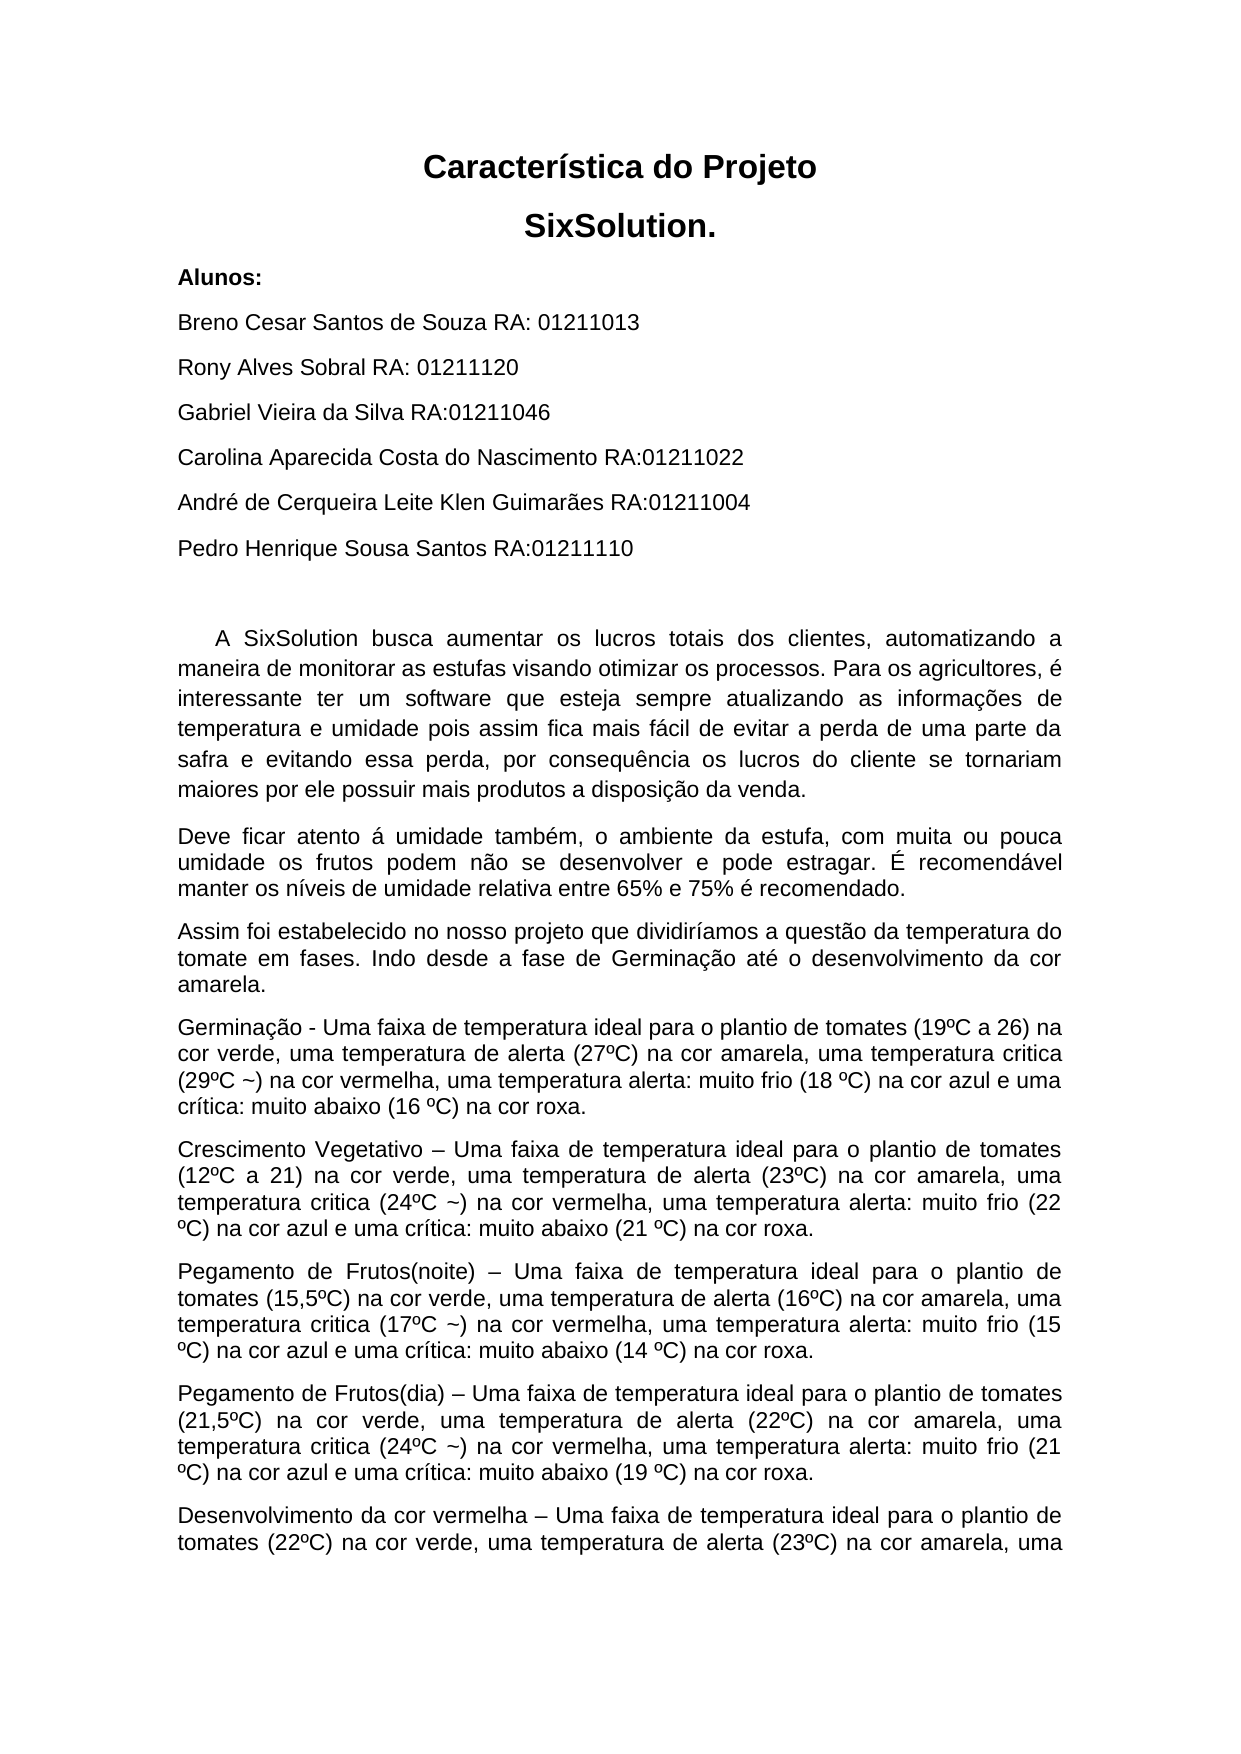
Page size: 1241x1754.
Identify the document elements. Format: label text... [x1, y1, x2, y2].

text Deve ficar atento á umidade também, o ambiente da estufa, com muita ou pouca umidade os frutos podem não se desenvolver e pode estragar. É recomendável manter os níveis de umidade relativa entre 65% e 75% é recomendado. [177, 823, 1063, 902]
text SixSolution. [177, 206, 1063, 244]
text Pegamento de Frutos(dia) – Uma faixa de temperatura ideal para o plantio de tomates (21,5ºC) na cor verde, uma temperatura de alerta (22ºC) na cor amarela, uma temperatura critica (24ºC ~) na cor vermelha, uma temperatura alerta: muito frio (21 ºC) na cor azul e uma crítica: muito abaixo (19 ºC) na cor roxa. [177, 1380, 1063, 1486]
text Pegamento de Frutos(noite) – Uma faixa de temperatura ideal para o plantio de tomates (15,5ºC) na cor verde, uma temperatura de alerta (16ºC) na cor amarela, uma temperatura critica (17ºC ~) na cor vermelha, uma temperatura alerta: muito frio (15 ºC) na cor azul e uma crítica: muito abaixo (14 ºC) na cor roxa. [177, 1258, 1063, 1364]
text Germinação - Uma faixa de temperatura ideal para o plantio de tomates (19ºC a 26) na cor verde, uma temperatura de alerta (27ºC) na cor amarela, uma temperatura critica (29ºC ~) na cor vermelha, uma temperatura alerta: muito frio (18 ºC) na cor azul e uma crítica: muito abaixo (16 ºC) na cor roxa. [177, 1014, 1063, 1119]
text André de Cerqueira Leite Klen Guimarães RA:01211004 [177, 489, 1063, 516]
text Alunos: [177, 264, 1063, 290]
text Breno Cesar Santos de Souza RA: 01211013 [177, 309, 1063, 335]
text Pedro Henrique Sousa Santos RA:01211110 [177, 534, 1063, 561]
text A SixSolution busca aumentar os lucros totais dos clientes, automatizando a maneira de monitorar as estufas visando otimizar os processos. Para os agricultores, é interessante ter um software que esteja sempre atualizando as informações de temperatura e umidade pois assim fica mais fácil de evitar a perda de uma parte da safra e evitando essa perda, por consequência os lucros do cliente se tornariam maiores por ele possuir mais produtos a disposição da venda. [177, 625, 1063, 802]
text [177, 1502, 1063, 1555]
text Gabriel Vieira da Silva RA:01211046 [177, 399, 1063, 426]
text Característica do Projeto [177, 148, 1063, 186]
text Carolina Aparecida Costa do Nascimento RA:01211022 [177, 444, 1063, 471]
text Rony Alves Sobral RA: 01211120 [177, 354, 1063, 380]
text Assim foi estabelecido no nosso projeto que dividiríamos a questão da temperatura do tomate em fases. Indo desde a fase de Germinação até o desenvolvimento da cor amarela. [177, 918, 1063, 997]
text Crescimento Vegetativo – Uma faixa de temperatura ideal para o plantio de tomates (12ºC a 21) na cor verde, uma temperatura de alerta (23ºC) na cor amarela, uma temperatura critica (24ºC ~) na cor vermelha, uma temperatura alerta: muito frio (22 ºC) na cor azul e uma crítica: muito abaixo (21 ºC) na cor roxa. [177, 1136, 1063, 1242]
